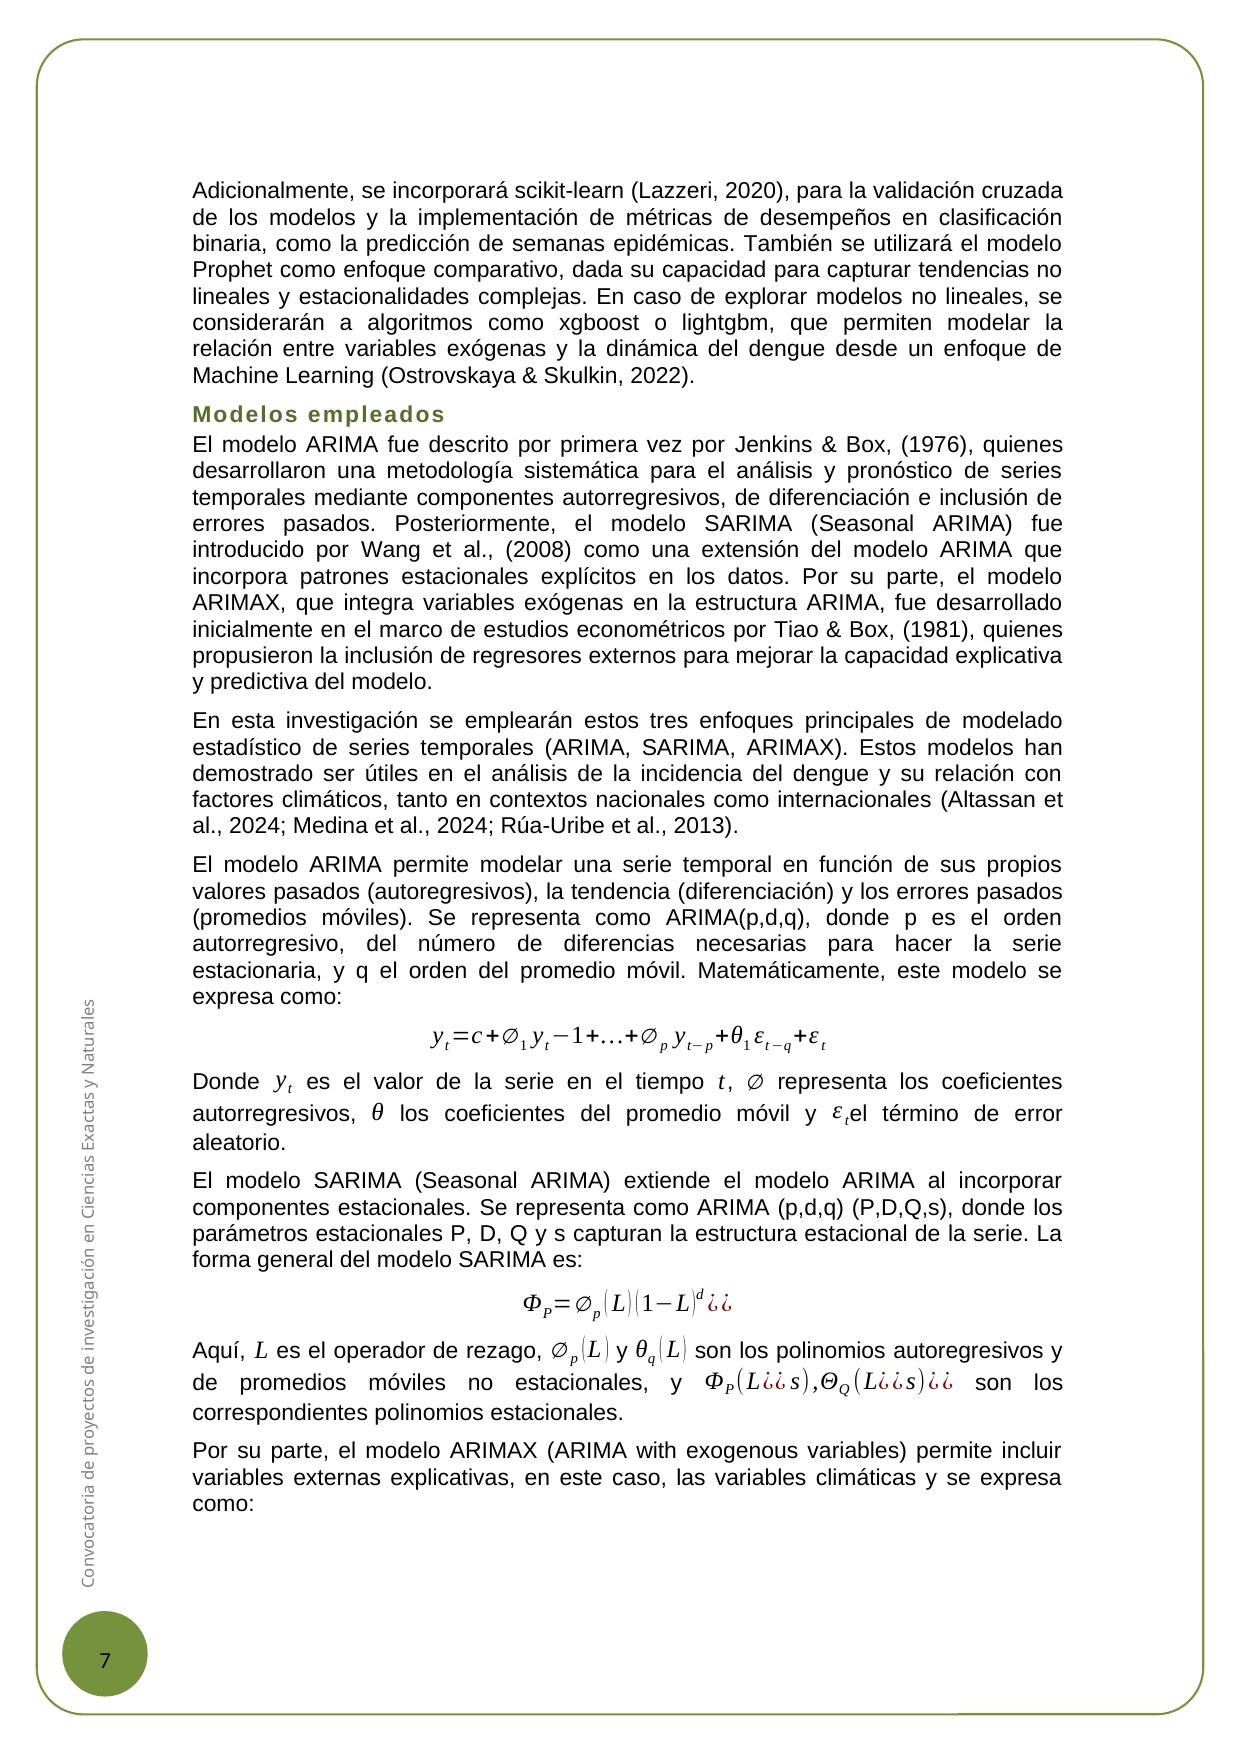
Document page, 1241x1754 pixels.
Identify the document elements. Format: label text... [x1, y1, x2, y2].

text El modelo ARIMA fue descrito por primera vez por , quienes desarrollaron una metodología sistemática para el análisis y pronóstico de series temporales mediante componentes autorregresivos, de diferenciación e inclusión de errores pasados. Posteriormente, el modelo SARIMA (Seasonal ARIMA) fue introducido por como una extensión del modelo ARIMA que incorpora patrones estacionales explícitos en los datos. Por su parte, el modelo ARIMAX, que integra variables exógenas en la estructura ARIMA, fue desarrollado inicialmente en el marco de estudios econométricos por , quienes propusieron la inclusión de regresores externos para mejorar la capacidad explicativa y predictiva del modelo. [192, 431, 1063, 694]
text El modelo SARIMA (Seasonal ARIMA) extiende el modelo ARIMA al incorporar componentes estacionales. Se representa como ARIMA (p,d,q) (P,D,Q,s), donde los parámetros estacionales P, D, Q y s capturan la estructura estacional de la serie. La forma general del modelo SARIMA es: [192, 1167, 1063, 1273]
subtitle Modelos empleados [192, 401, 1063, 427]
text Adicionalmente, se incorporará scikit-learn , para la validación cruzada de los modelos y la implementación de métricas de desempeños en clasificación binaria, como la predicción de semanas epidémicas. También se utilizará el modelo Prophet como enfoque comparativo, dada su capacidad para capturar tendencias no lineales y estacionalidades complejas. En caso de explorar modelos no lineales, se considerarán a algoritmos como xgboost o lightgbm, que permiten modelar la relación entre variables exógenas y la dinámica del dengue desde un enfoque de Machine Learning . [192, 177, 1063, 388]
text El modelo ARIMA permite modelar una serie temporal en función de sus propios valores pasados (autoregresivos), la tendencia (diferenciación) y los errores pasados (promedios móviles). Se representa como ARIMA(p,d,q), donde p es el orden autorregresivo, del número de diferencias necesarias para hacer la serie estacionaria, y q el orden del promedio móvil. Matemáticamente, este modelo se expresa como: [192, 851, 1063, 1009]
text Por su parte, el modelo ARIMAX (ARIMA with exogenous variables) permite incluir variables externas explicativas, en este caso, las variables climáticas y se expresa como: [192, 1437, 1063, 1516]
text Donde es el valor de la serie en el tiempo , representa los coeficientes autorregresivos, los coeficientes del promedio móvil y el término de error aleatorio. [192, 1066, 1063, 1155]
text En esta investigación se emplearán estos tres enfoques principales de modelado estadístico de series temporales (ARIMA, SARIMA, ARIMAX). Estos modelos han demostrado ser útiles en el análisis de la incidencia del dengue y su relación con factores climáticos, tanto en contextos nacionales como internacionales . [192, 707, 1063, 839]
text Aquí, es el operador de rezago, y son los polinomios autoregresivos y de promedios móviles no estacionales, y son los correspondientes polinomios estacionales. [192, 1334, 1063, 1425]
